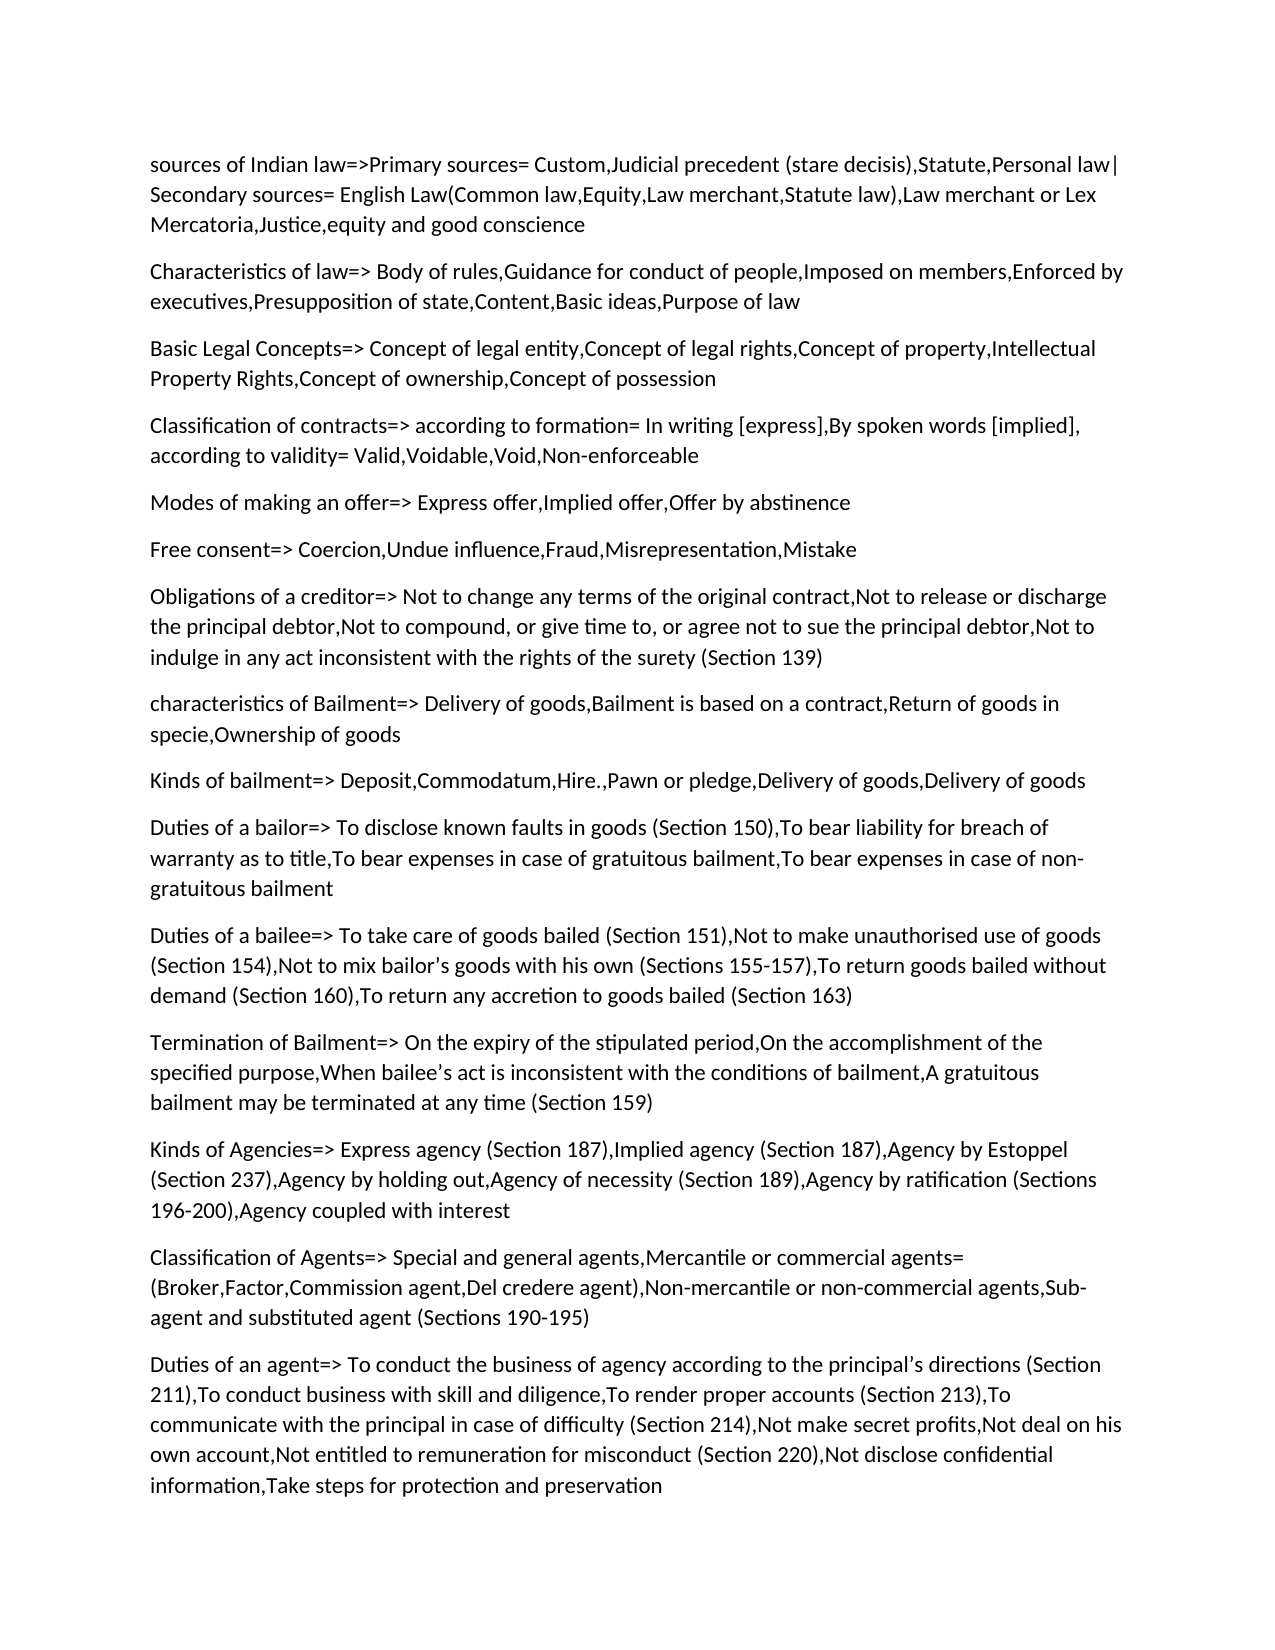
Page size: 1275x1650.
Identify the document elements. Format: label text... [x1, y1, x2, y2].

text Duties of a bailee=> To take care of goods bailed (Section 151),Not to make unauthorised use of goods (Section 154),Not to mix bailor’s goods with his own (Sections 155-157),To return goods bailed without demand (Section 160),To return any accretion to goods bailed (Section 163) [150, 921, 1125, 1009]
text Kinds of bailment=> Deposit,Commodatum,Hire.,Pawn or pledge,Delivery of goods,Delivery of goods [150, 767, 1125, 795]
text Characteristics of law=> Body of rules,Guidance for conduct of people,Imposed on members,Enforced by executives,Presupposition of state,Content,Basic ideas,Purpose of law [150, 257, 1125, 316]
text Classification of contracts=> according to formation= In writing [express],By spoken words [implied], according to validity= Valid,Voidable,Void,Non-enforceable [150, 411, 1125, 470]
text Obligations of a creditor=> Not to change any terms of the original contract,Not to release or discharge the principal debtor,Not to compound, or give time to, or agree not to sue the principal debtor,Not to indulge in any act inconsistent with the rights of the surety (Section 139) [150, 582, 1125, 671]
text Modes of making an offer=> Express offer,Implied offer,Offer by abstinence [150, 488, 1125, 517]
text Classification of Agents=> Special and general agents,Mercantile or commercial agents= (Broker,Factor,Commission agent,Del credere agent),Non-mercantile or non-commercial agents,Sub-agent and substituted agent (Sections 190-195) [150, 1243, 1125, 1331]
text Kinds of Agencies=> Express agency (Section 187),Implied agency (Section 187),Agency by Estoppel (Section 237),Agency by holding out,Agency of necessity (Section 189),Agency by ratification (Sections 196-200),Agency coupled with interest [150, 1135, 1125, 1224]
text sources of Indian law=>Primary sources= Custom,Judicial precedent (stare decisis),Statute,Personal law|Secondary sources= English Law(Common law,Equity,Law merchant,Statute law),Law merchant or Lex Mercatoria,Justice,equity and good conscience [150, 150, 1125, 238]
text Termination of Bailment=> On the expiry of the stipulated period,On the accomplishment of the specified purpose,When bailee’s act is inconsistent with the conditions of bailment,A gratuitous bailment may be terminated at any time (Section 159) [150, 1028, 1125, 1117]
text Duties of a bailor=> To disclose known faults in goods (Section 150),To bear liability for breach of warranty as to title,To bear expenses in case of gratuitous bailment,To bear expenses in case of non-gratuitous bailment [150, 813, 1125, 902]
text Basic Legal Concepts=> Concept of legal entity,Concept of legal rights,Concept of property,Intellectual Property Rights,Concept of ownership,Concept of possession [150, 334, 1125, 393]
text characteristics of Bailment=> Delivery of goods,Bailment is based on a contract,Return of goods in specie,Ownership of goods [150, 689, 1125, 748]
text Free consent=> Coercion,Undue influence,Fraud,Misrepresentation,Mistake [150, 535, 1125, 563]
